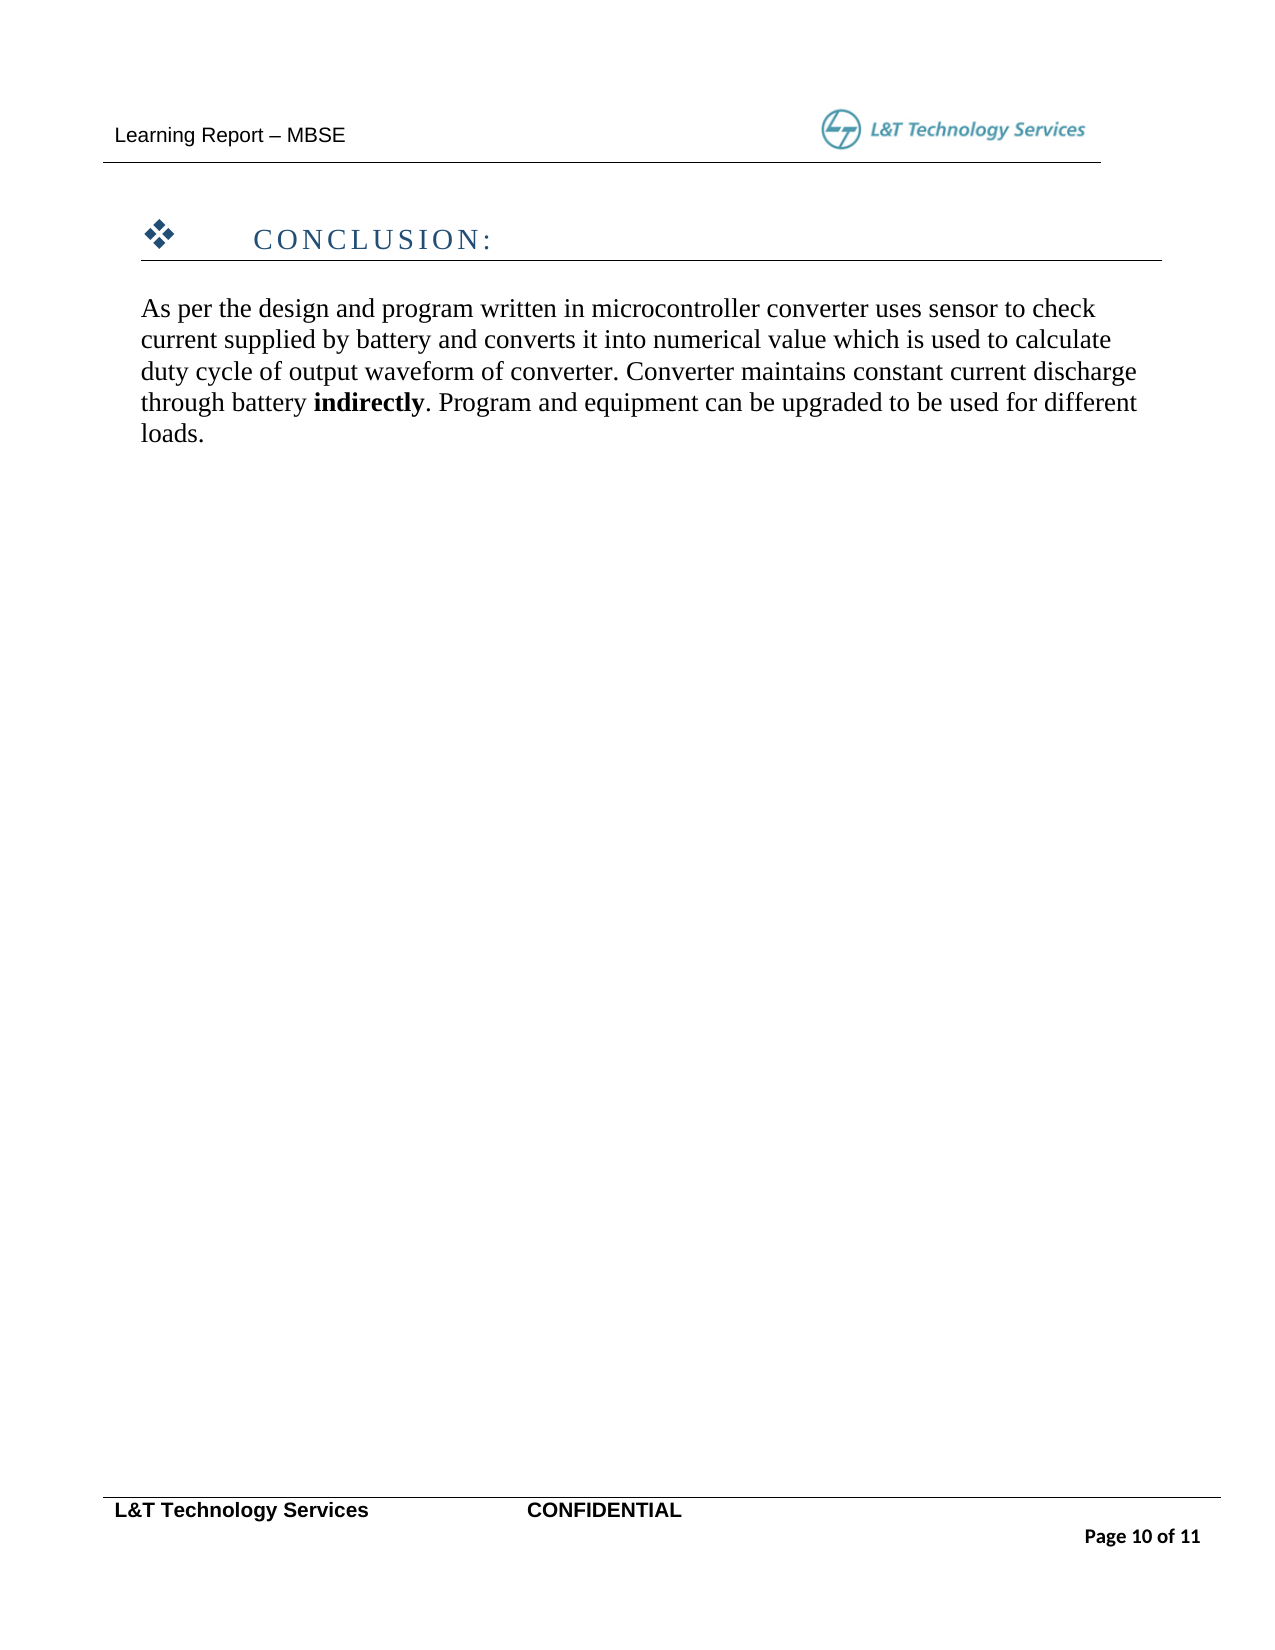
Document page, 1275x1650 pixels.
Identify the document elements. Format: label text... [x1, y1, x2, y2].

text As per the design and program written in microcontroller converter uses sensor to check current supplied by battery and converts it into numerical value which is used to calculate duty cycle of output waveform of converter. Converter maintains constant current discharge through battery indirectly. Program and equipment can be upgraded to be used for different loads. [141, 292, 1162, 448]
text conclusion: [141, 220, 1162, 260]
